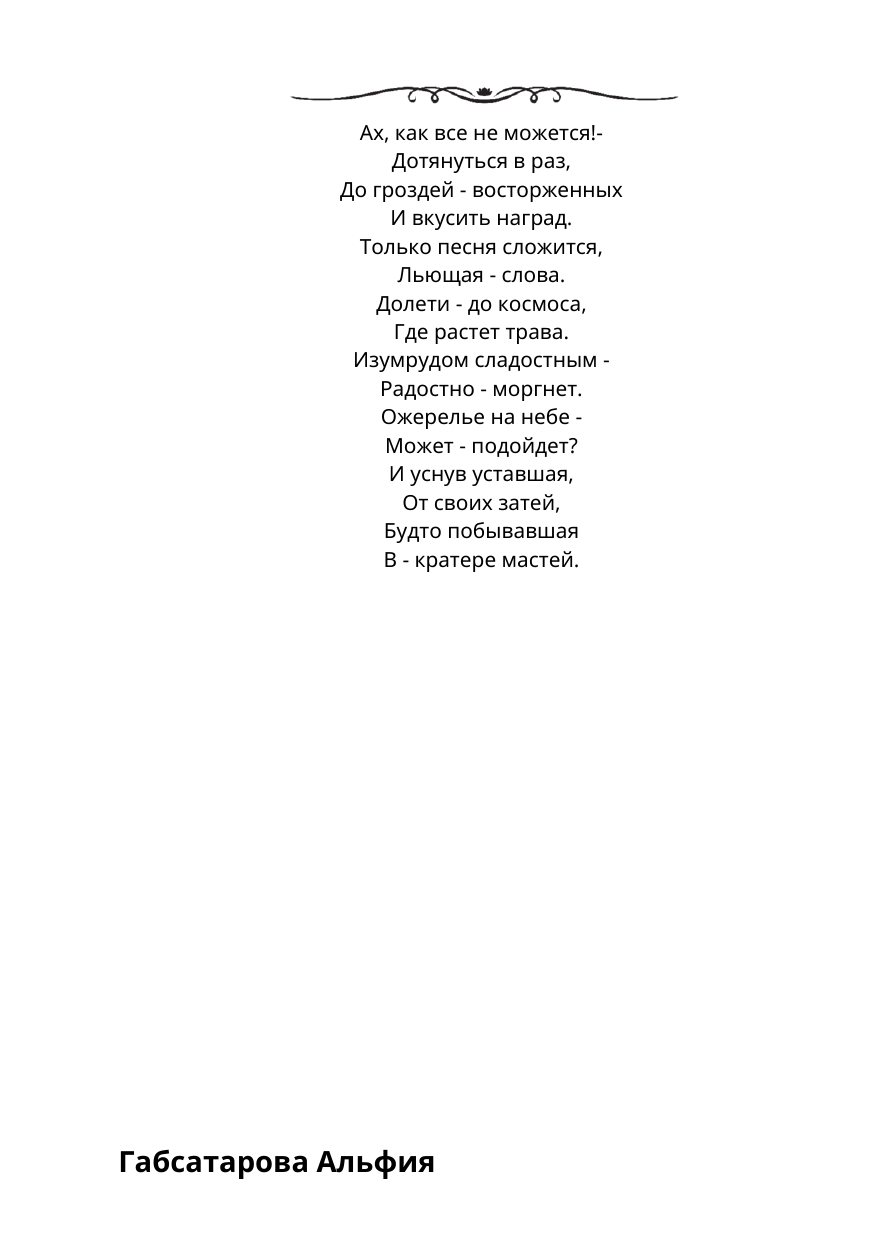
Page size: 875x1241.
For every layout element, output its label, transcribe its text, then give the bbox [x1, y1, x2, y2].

text Льющая - слова. [177, 260, 786, 289]
text Ах, как все не можется!- [177, 118, 786, 147]
text Изумрудом сладостным - [177, 346, 786, 374]
text Ожерелье на небе - [177, 402, 786, 431]
text Радостно - моргнет. [177, 374, 786, 402]
text От своих затей, [177, 488, 786, 516]
text Где растет трава. [177, 317, 786, 346]
text В - кратере мастей. [177, 545, 786, 573]
text Долети - до космоса, [177, 289, 786, 317]
picture [275, 73, 688, 118]
text Только песня сложится, [177, 232, 786, 260]
text До гроздей - восторженных [177, 175, 786, 203]
text И вкусить наград. [177, 203, 786, 232]
text Будто побывавшая [177, 516, 786, 545]
text Дотянуться в раз, [177, 147, 786, 175]
text И уснув уставшая, [177, 459, 786, 488]
text Может - подойдет? [177, 431, 786, 459]
